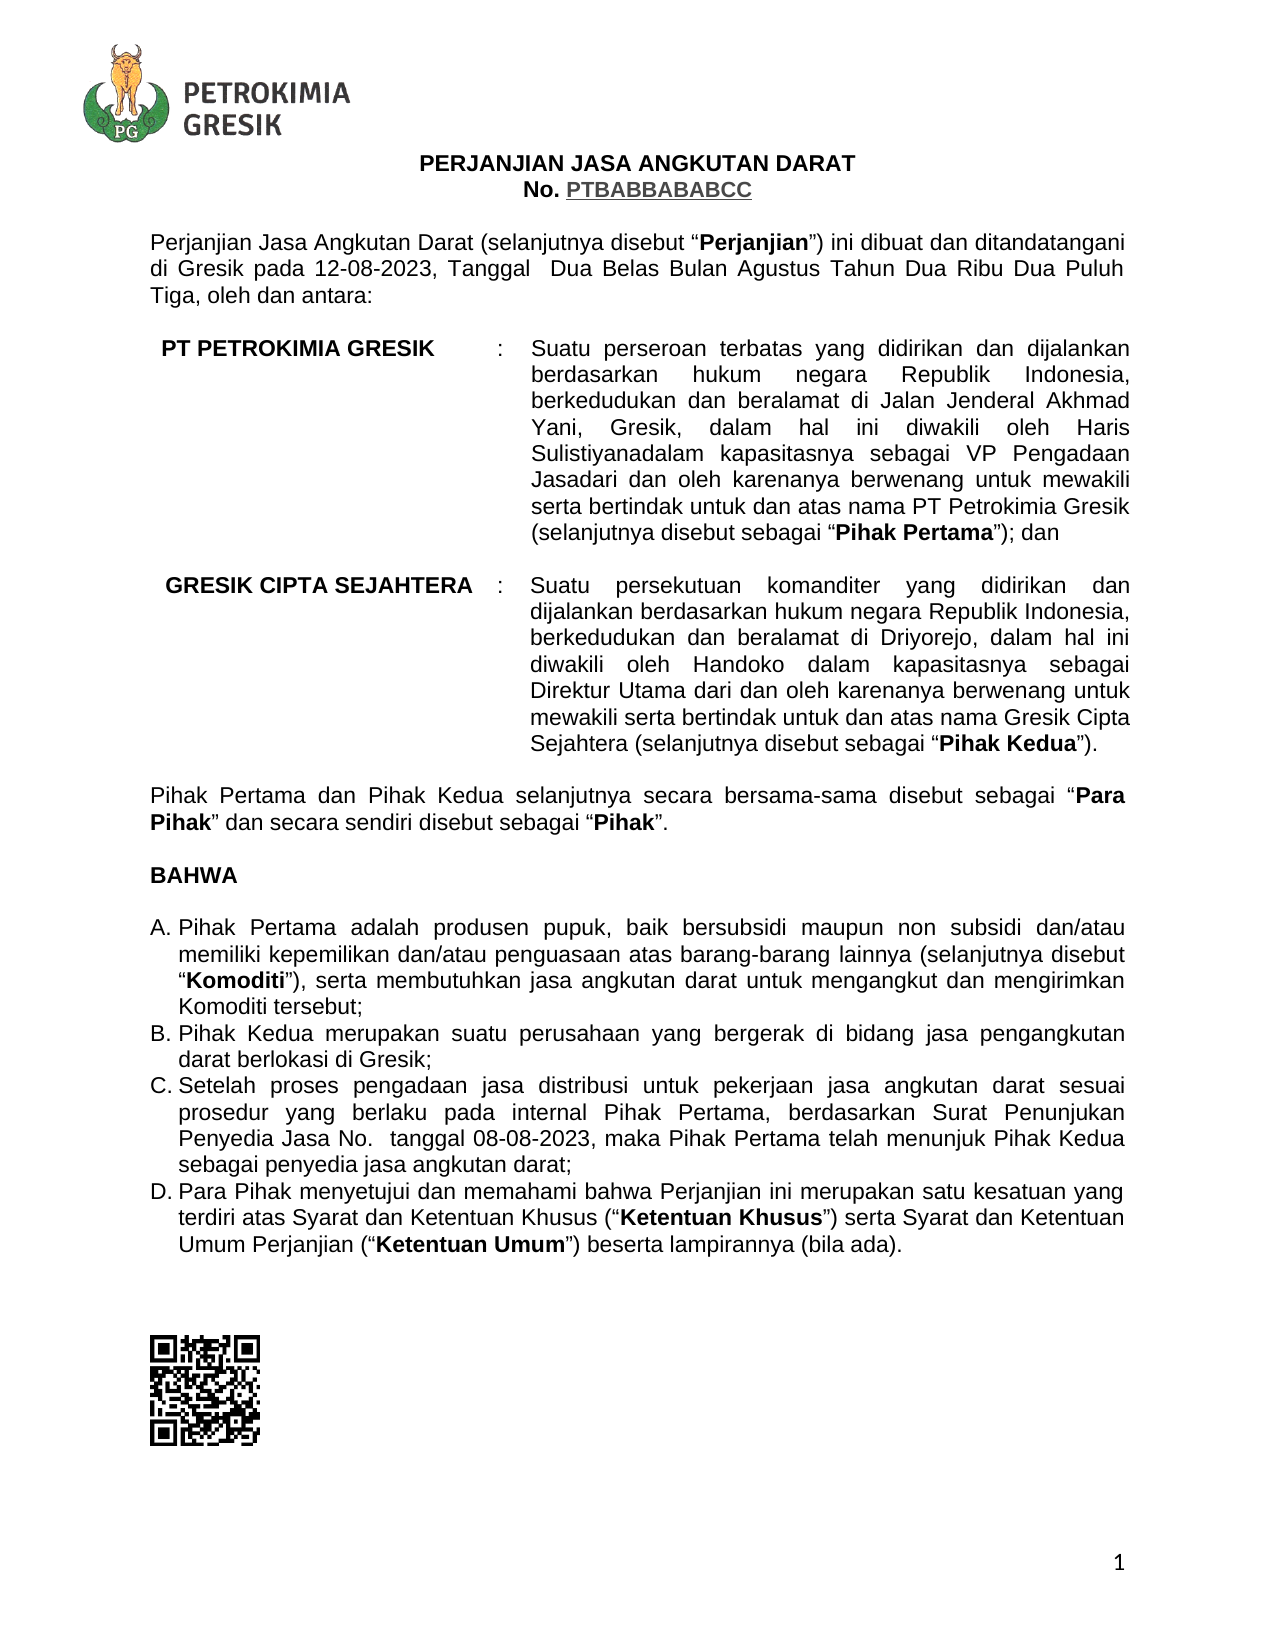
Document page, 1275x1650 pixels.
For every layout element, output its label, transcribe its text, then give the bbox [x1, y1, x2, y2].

table_header Suatu perseroan terbatas yang didirikan dan dijalankan berdasarkan hukum negara Republik Indonesia, berkedudukan dan beralamat di Jalan Jenderal Akhmad Yani, Gresik, dalam hal ini diwakili oleh Haris Sulistiyana dalam kapasitasnya sebagai VP Pengadaan Jasa dari dan oleh karenanya berwenang untuk mewakili serta bertindak untuk dan atas nama PT Petrokimia Gresik (selanjutnya disebut sebagai “Pihak Pertama”); dan [519, 335, 1139, 572]
list Para Pihak menyetujui dan memahami bahwa Perjanjian ini merupakan satu kesatuan yang terdiri atas Syarat dan Ketentuan Khusus (“Ketentuan Khusus”) serta Syarat dan Ketentuan Umum Perjanjian (“Ketentuan Umum”) beserta lampirannya (bila ada). [150, 1178, 1125, 1257]
text Perjanjian Jasa Angkutan Darat (selanjutnya disebut “Perjanjian”) ini dibuat dan ditandatangani di Gresik pada 12-08-2023, Tanggal Dua Belas Bulan Agustus Tahun Dua Ribu Dua Puluh Tiga, oleh dan antara: [150, 229, 1125, 308]
table_cell : [489, 572, 519, 782]
table_cell GRESIK CIPTA SEJAHTERA [161, 572, 489, 782]
picture [150, 1335, 260, 1446]
text Pihak Pertama dan Pihak Kedua selanjutnya secara bersama-sama disebut sebagai “Para Pihak” dan secara sendiri disebut sebagai “Pihak”. [150, 782, 1125, 835]
text BAHWA [150, 862, 1125, 888]
text No. PTBABBABABCC [150, 176, 1125, 203]
table_header PT PETROKIMIA GRESIK [161, 335, 489, 572]
list Setelah proses pengadaan jasa distribusi untuk pekerjaan jasa angkutan darat sesuai prosedur yang berlaku pada internal Pihak Pertama, berdasarkan Surat Penunjukan Penyedia Jasa No. tanggal 08-08-2023, maka Pihak Pertama telah menunjuk Pihak Kedua sebagai penyedia jasa angkutan darat; [150, 1072, 1125, 1178]
list Pihak Kedua merupakan suatu perusahaan yang bergerak di bidang jasa pengangkutan darat berlokasi di Gresik; [150, 1020, 1125, 1072]
table_cell Suatu persekutuan komanditer yang didirikan dan dijalankan berdasarkan hukum negara Republik Indonesia, berkedudukan dan beralamat di Driyorejo, dalam hal ini diwakili oleh Handoko dalam kapasitasnya sebagai Direktur Utama dari dan oleh karenanya berwenang untuk mewakili serta bertindak untuk dan atas nama Gresik Cipta Sejahtera (selanjutnya disebut sebagai “Pihak Kedua”). [519, 572, 1139, 782]
text PERJANJIAN JASA ANGKUTAN DARAT [150, 150, 1125, 176]
table_header : [489, 335, 519, 572]
list Pihak Pertama adalah produsen pupuk, baik bersubsidi maupun non subsidi dan/atau memiliki kepemilikan dan/atau penguasaan atas barang-barang lainnya (selanjutnya disebut “Komoditi”), serta membutuhkan jasa angkutan darat untuk mengangkut dan mengirimkan Komoditi tersebut; [150, 914, 1125, 1020]
